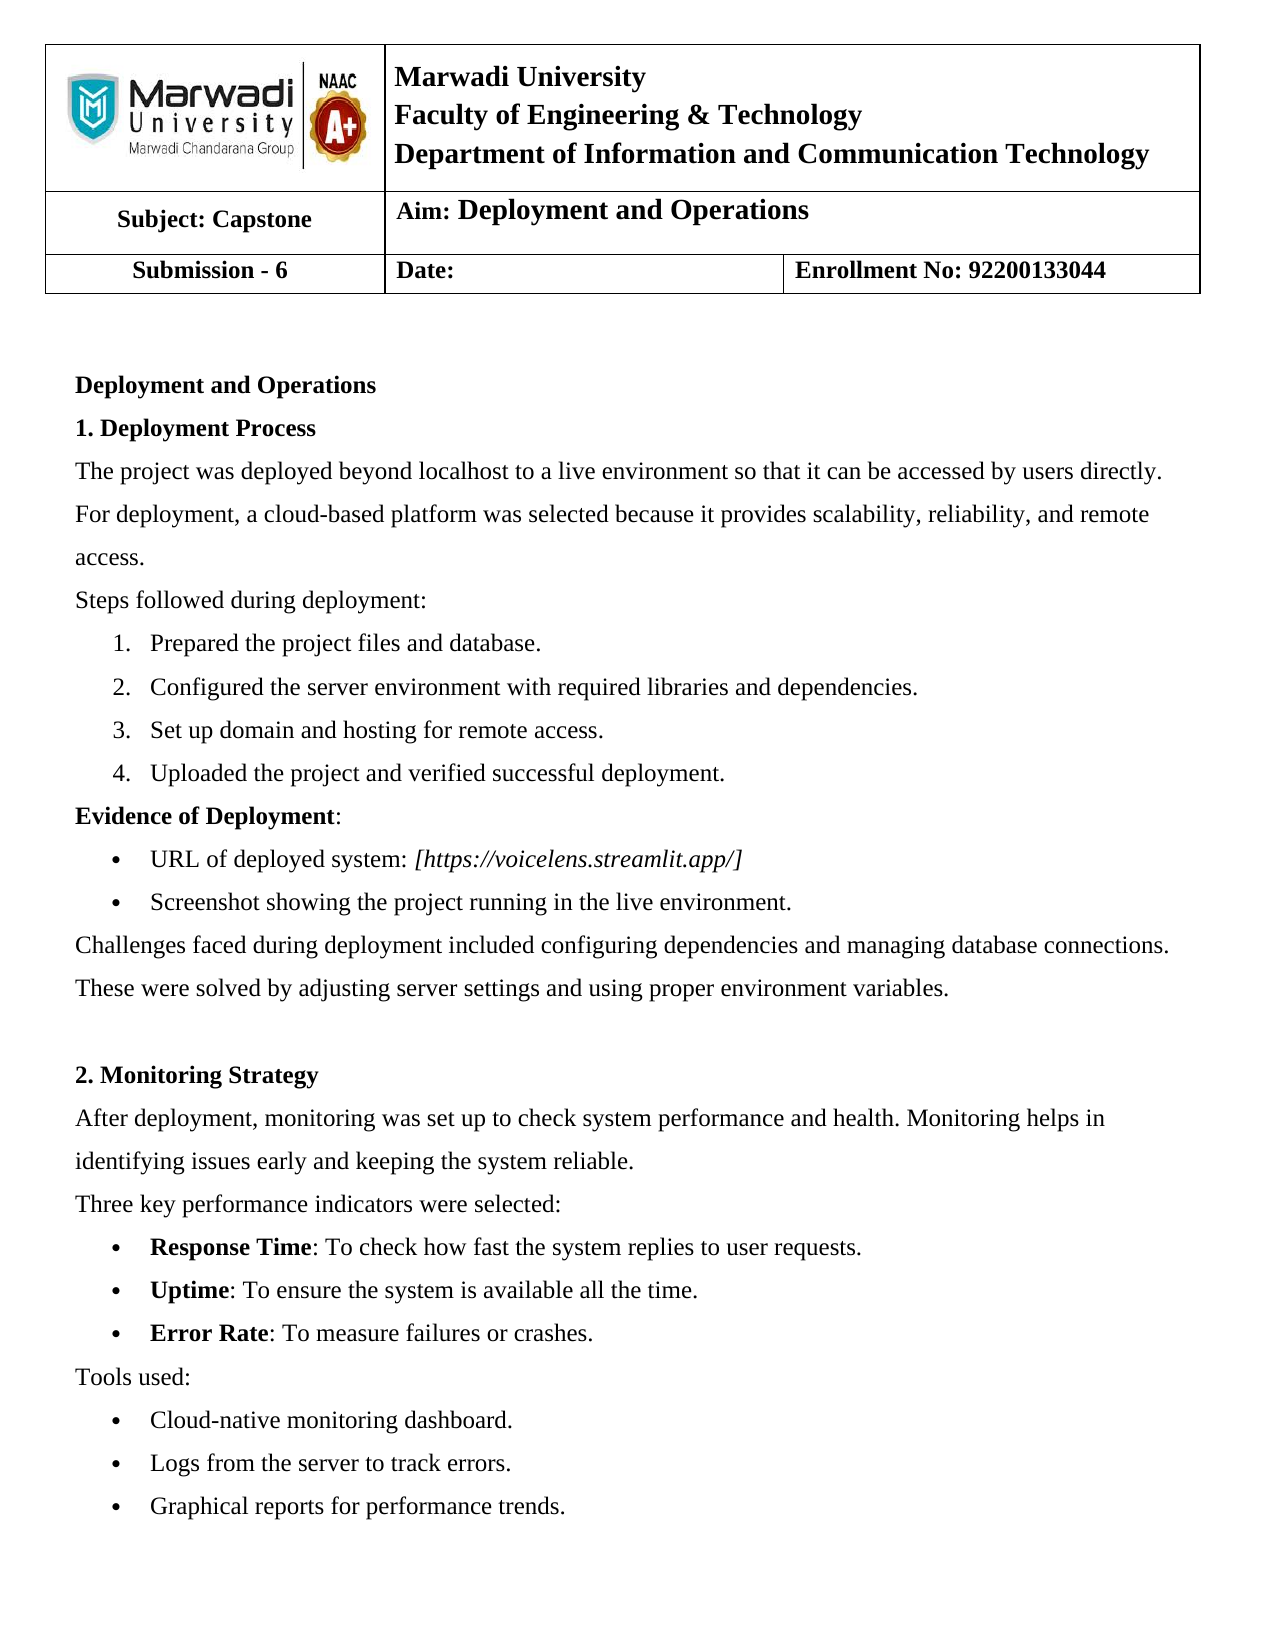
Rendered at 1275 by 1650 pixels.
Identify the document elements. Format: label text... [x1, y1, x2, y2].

list Configured the server environment with required libraries and dependencies. [112, 672, 1200, 700]
picture [58, 49, 374, 183]
text Tools used: [75, 1362, 1200, 1390]
text Challenges faced during deployment included configuring dependencies and managing database connections. These were solved by adjusting server settings and using proper environment variables. [75, 930, 1200, 1002]
text Evidence of Deployment: [75, 801, 1200, 830]
list Uptime: To ensure the system is available all the time. [112, 1275, 1200, 1304]
list Graphical reports for performance trends. [112, 1491, 1200, 1520]
list Prepared the project files and database. [112, 628, 1200, 657]
list URL of deployed system: [https://voicelens.streamlit.app/] [112, 844, 1200, 873]
list Response Time: To check how fast the system replies to user requests. [112, 1232, 1200, 1261]
text Three key performance indicators were selected: [75, 1189, 1200, 1218]
list Error Rate: To measure failures or crashes. [112, 1318, 1200, 1347]
list Logs from the server to track errors. [112, 1448, 1200, 1477]
list Screenshot showing the project running in the live environment. [112, 887, 1200, 916]
list Set up domain and hosting for remote access. [112, 715, 1200, 743]
text The project was deployed beyond localhost to a live environment so that it can be accessed by users directly. For deployment, a cloud-based platform was selected because it provides scalability, reliability, and remote access. Steps followed during deployment: [75, 456, 1200, 614]
text After deployment, monitoring was set up to check system performance and health. Monitoring helps in identifying issues early and keeping the system reliable. [75, 1103, 1200, 1175]
text 1. Deployment Process [75, 413, 1200, 442]
text Deployment and Operations [75, 370, 1200, 398]
text 2. Monitoring Strategy [75, 1060, 1200, 1088]
list Uploaded the project and verified successful deployment. [112, 758, 1200, 787]
list Cloud-native monitoring dashboard. [112, 1405, 1200, 1433]
